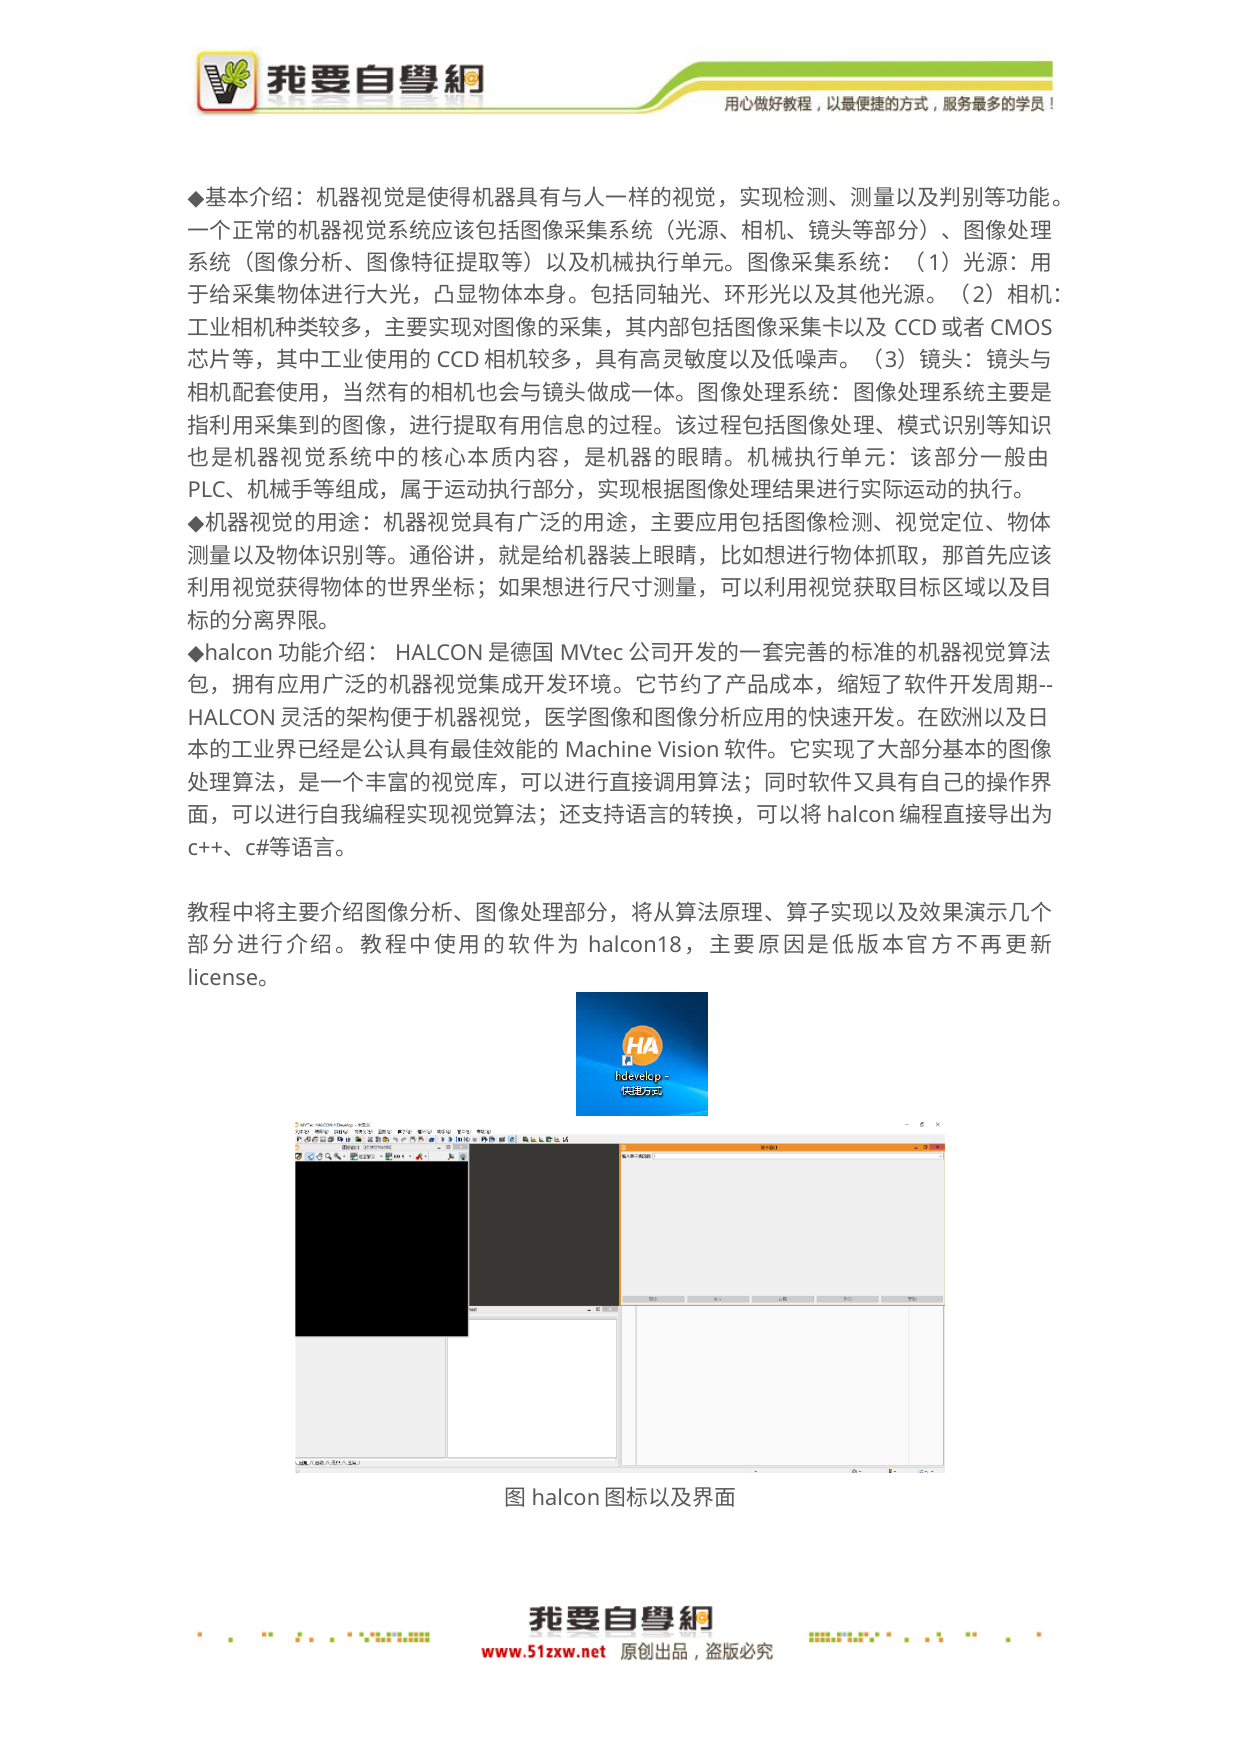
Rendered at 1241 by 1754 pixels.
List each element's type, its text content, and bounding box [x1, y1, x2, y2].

picture [689, 1088, 708, 1098]
picture [187, 46, 1053, 116]
text 图 halcon图标以及界面 [187, 1480, 1053, 1512]
picture [295, 1122, 945, 1473]
picture [576, 992, 708, 1116]
text ◆基本介绍：机器视觉是使得机器具有与人一样的视觉，实现检测、测量以及判别等功能。一个正常的机器视觉系统应该包括图像采集系统（光源、相机、镜头等部分）、图像处理系统（图像分析、图像特征提取等）以及机械执行单元。图像采集系统：（1）光源：用于给采集物体进行大光，凸显物体本身。包括同轴光、环形光以及其他光源。（2）相机：工业相机种类较多，主要实现对图像的采集，其内部包括图像采集卡以及CCD或者CMOS芯片等，其中工业使用的CCD相机较多，具有高灵敏度以及低噪声。（3）镜头：镜头与相机配套使用，当然有的相机也会与镜头做成一体。图像处理系统：图像处理系统主要是指利用采集到的图像，进行提取有用信息的过程。该过程包括图像处理、模式识别等知识，也是机器视觉系统中的核心本质内容，是机器的眼睛。机械执行单元：该部分一般由PLC、机械手等组成，属于运动执行部分，实现根据图像处理结果进行实际运动的执行。 [187, 180, 1053, 505]
text ◆halcon功能介绍： HALCON是德国MVtec公司开发的一套完善的标准的机器视觉算法包，拥有应用广泛的机器视觉集成开发环境。它节约了产品成本，缩短了软件开发周期--HALCON灵活的架构便于机器视觉，医学图像和图像分析应用的快速开发。在欧洲以及日本的工业界已经是公认具有最佳效能的Machine Vision软件。它实现了大部分基本的图像处理算法，是一个丰富的视觉库，可以进行直接调用算法；同时软件又具有自己的操作界面，可以进行自我编程实现视觉算法；还支持语言的转换，可以将halcon编程直接导出为c++、c#等语言。 [187, 635, 1053, 862]
picture [187, 1598, 1053, 1668]
text 教程中将主要介绍图像分析、图像处理部分，将从算法原理、算子实现以及效果演示几个部分进行介绍。教程中使用的软件为halcon18，主要原因是低版本官方不再更新license。 [187, 895, 1053, 992]
text ◆机器视觉的用途：机器视觉具有广泛的用途，主要应用包括图像检测、视觉定位、物体测量以及物体识别等。通俗讲，就是给机器装上眼睛，比如想进行物体抓取，那首先应该利用视觉获得物体的世界坐标；如果想进行尺寸测量，可以利用视觉获取目标区域以及目标的分离界限。 [187, 505, 1053, 635]
